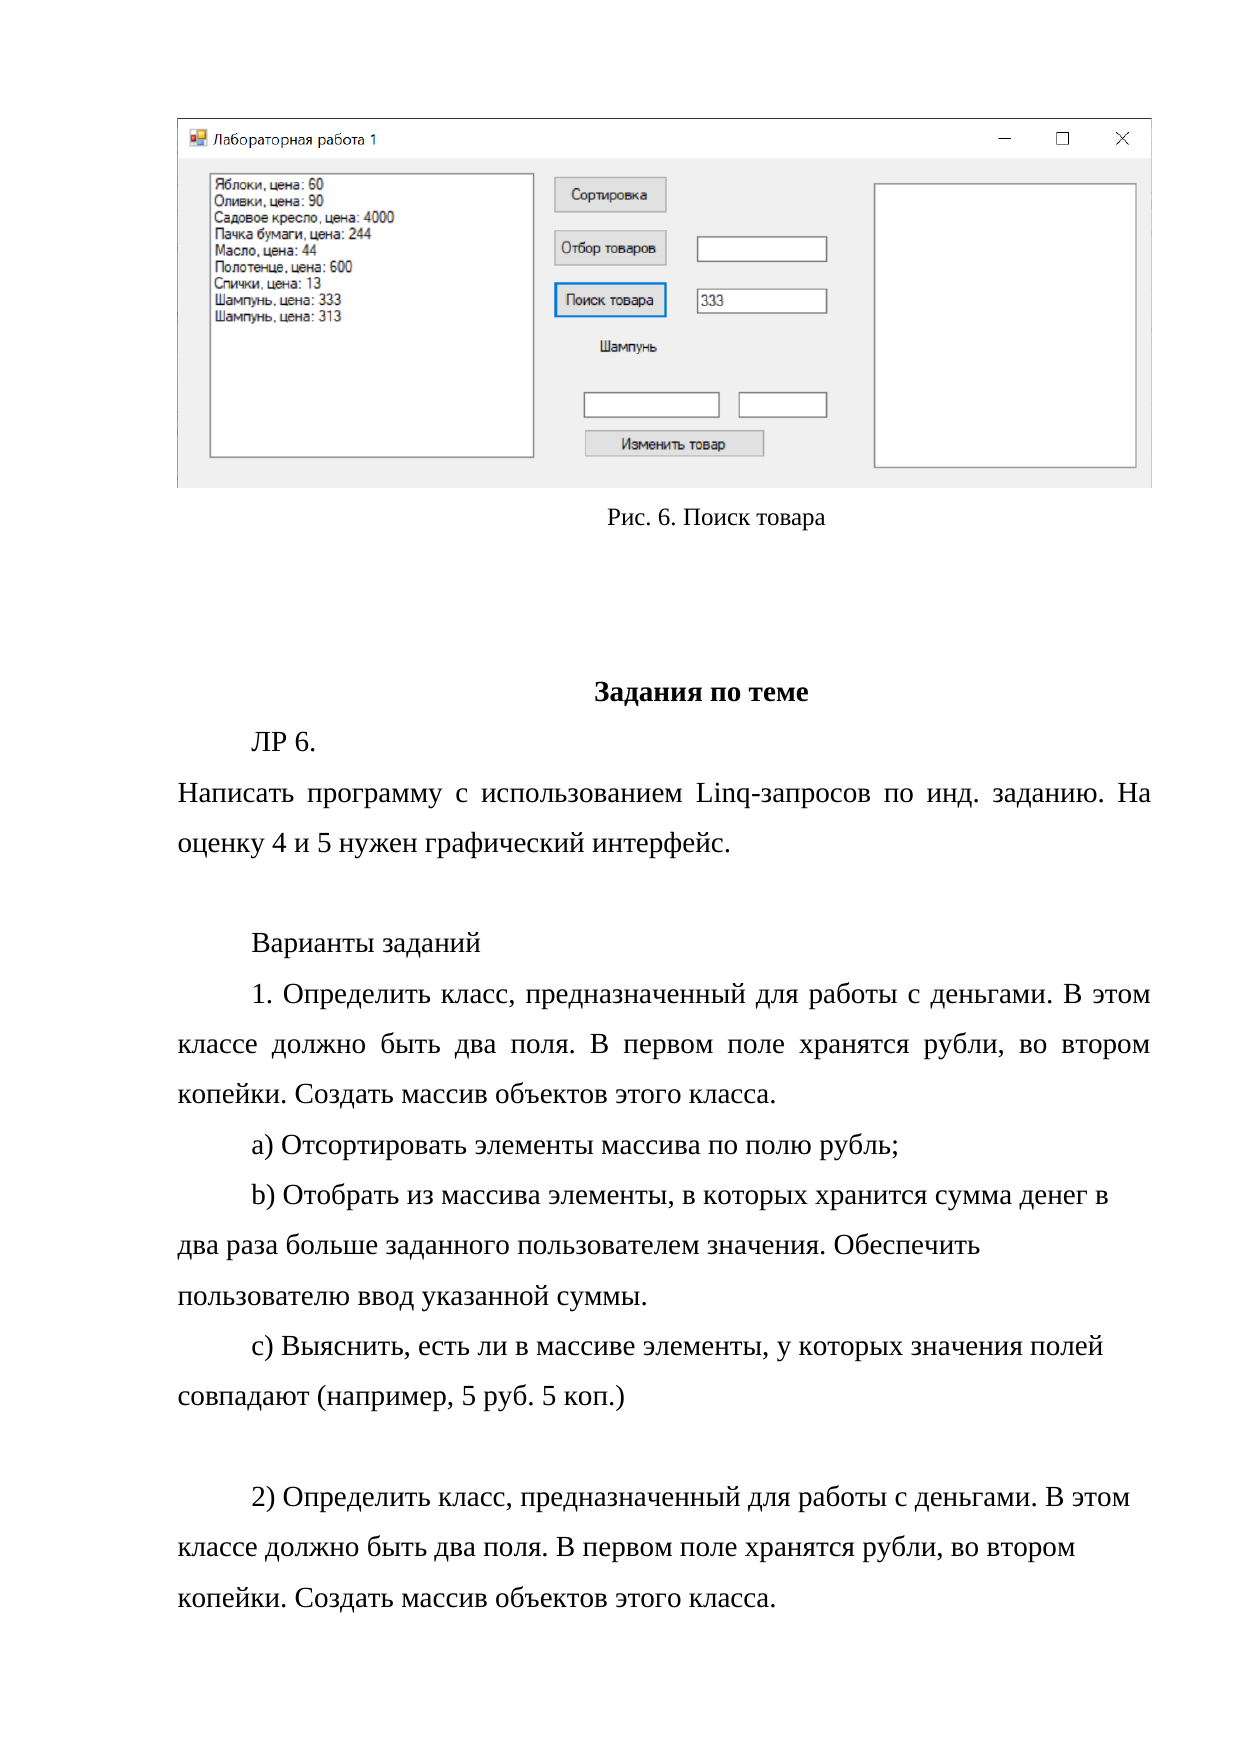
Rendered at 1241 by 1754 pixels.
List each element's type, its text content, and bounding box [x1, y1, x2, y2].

text Варианты заданий [177, 926, 1152, 959]
subtitle Задания по теме [177, 674, 1152, 708]
text c) Выяснить, есть ли в массиве элементы, у которых значения полей совпадают (например, 5 руб. 5 коп.) [177, 1328, 1152, 1412]
picture [177, 118, 1152, 488]
text b) Отобрать из массива элементы, в которых хранится сумма денег в два раза больше заданного пользователем значения. Обеспечить пользователю ввод указанной суммы. [177, 1177, 1152, 1311]
text ЛР 6. [177, 724, 1152, 758]
text Поиск товара [207, 502, 1152, 530]
text 1. Определить класс, предназначенный для работы с деньгами. В этом классе должно быть два поля. В первом поле хранятся рубли, во втором копейки. Создать массив объектов этого класса. [177, 976, 1152, 1110]
text a) Отсортировать элементы массива по полю рубль; [177, 1127, 1152, 1160]
text 2) Определить класс, предназначенный для работы с деньгами. В этом классе должно быть два поля. В первом поле хранятся рубли, во втором копейки. Создать массив объектов этого класса. [177, 1479, 1152, 1613]
text Написать программу с использованием Linq-запросов по инд. заданию. На оценку 4 и 5 нужен графический интерфейс. [177, 775, 1152, 858]
